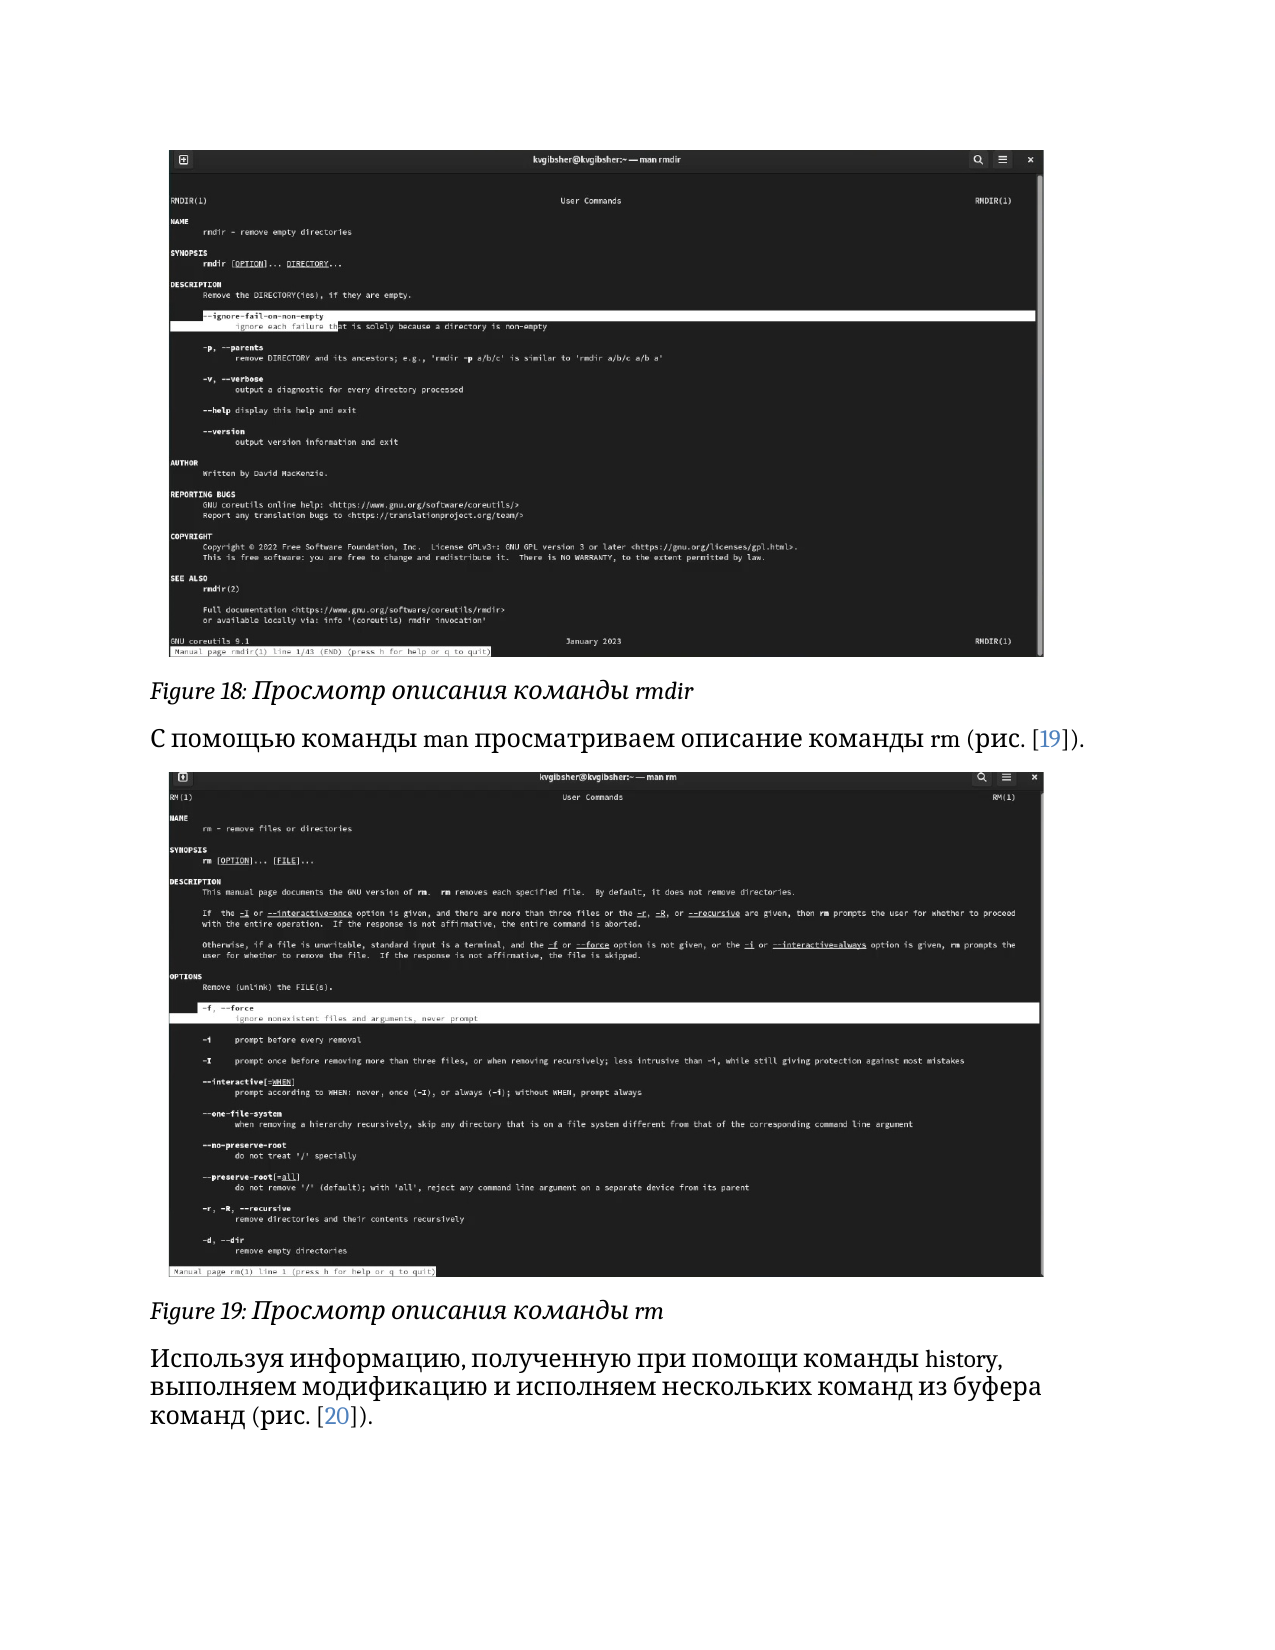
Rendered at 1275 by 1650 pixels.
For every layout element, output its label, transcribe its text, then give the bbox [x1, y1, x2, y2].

text Figure 19: Просмотр описания команды rm [150, 1297, 1125, 1326]
picture [168, 150, 1044, 657]
text С помощью команды man просматриваем описание команды rm (рис. [19]). [150, 724, 1125, 753]
text Используя информацию, полученную при помощи команды history, выполняем модификацию и исполняем нескольких команд из буфера команд (рис. [20]). [150, 1344, 1125, 1431]
text Figure 18: Просмотр описания команды rmdir [150, 677, 1125, 706]
picture [168, 772, 1044, 1277]
